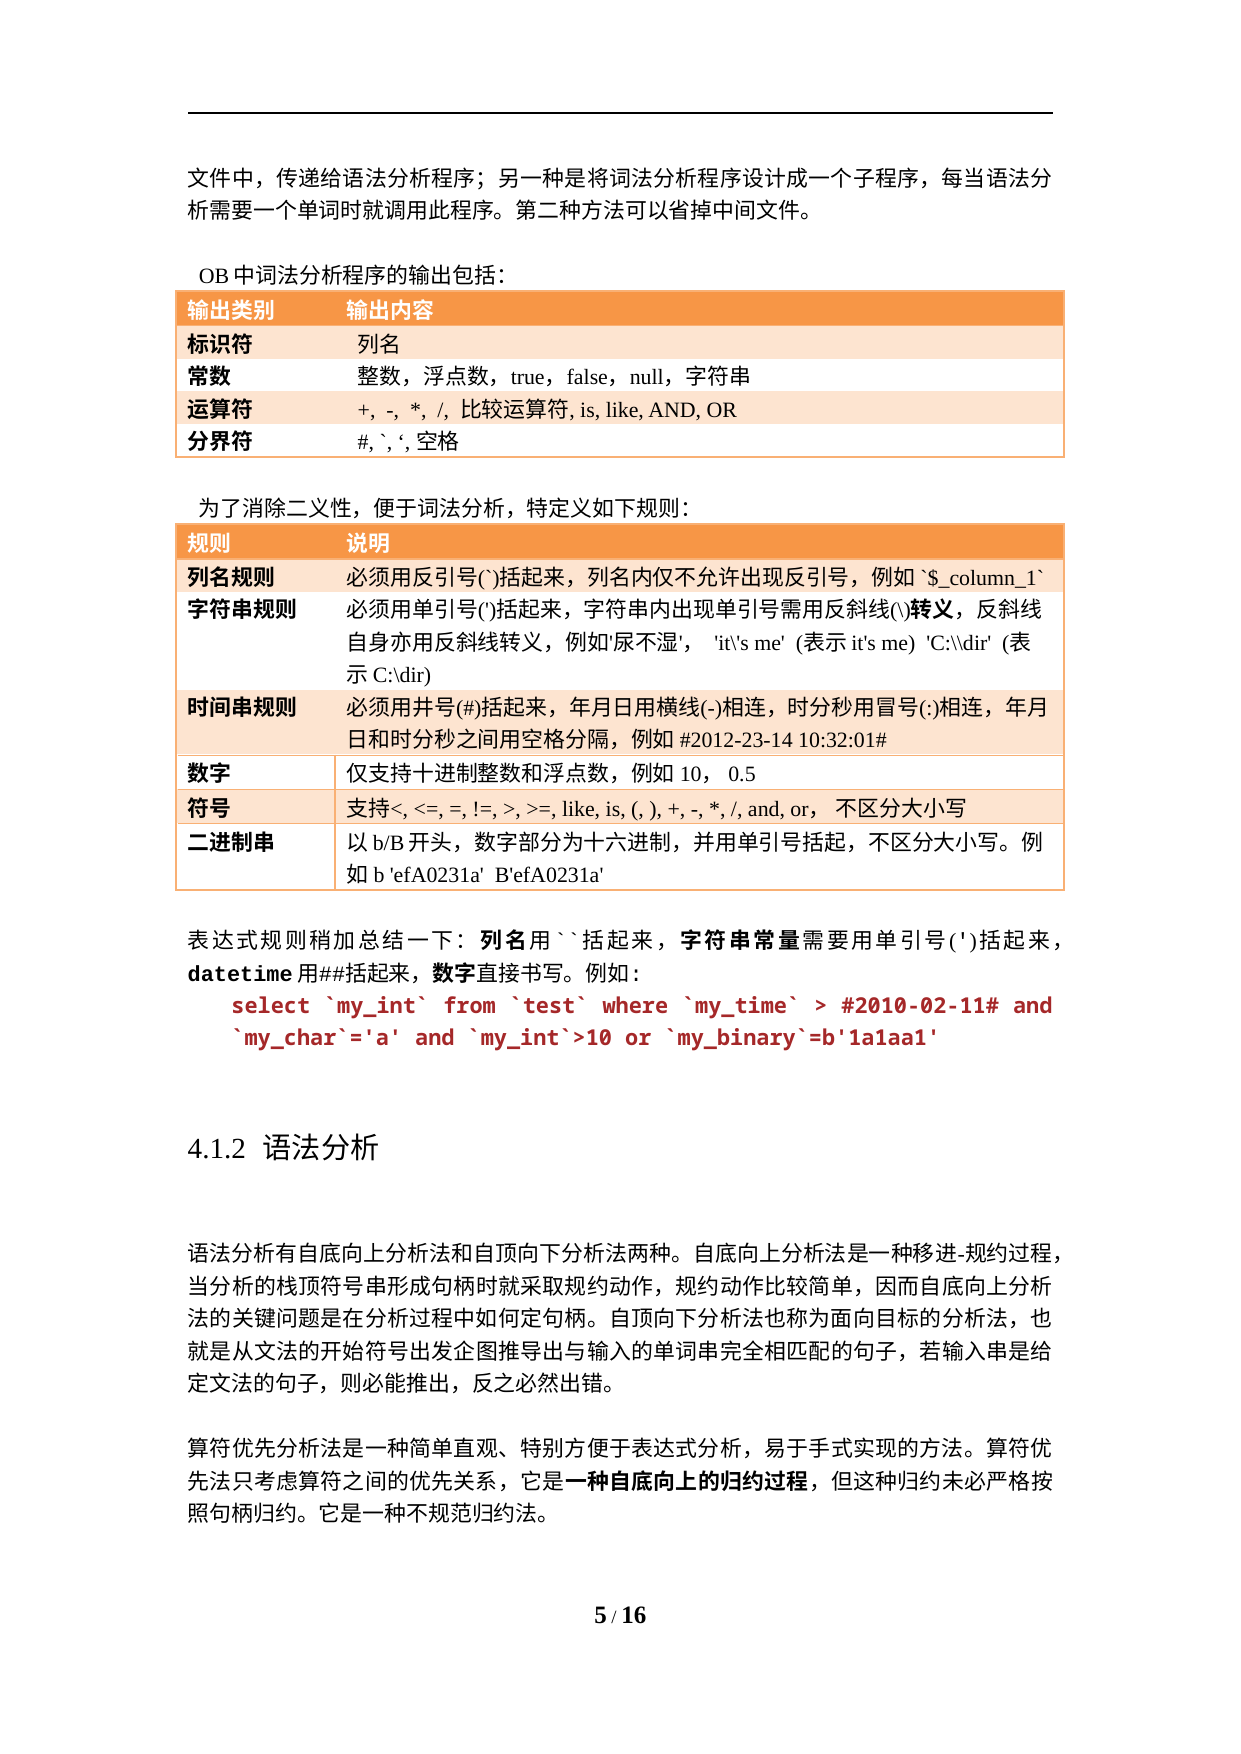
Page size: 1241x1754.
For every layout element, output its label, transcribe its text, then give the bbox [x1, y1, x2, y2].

table_cell 运算符 [177, 391, 335, 424]
table_cell 标识符 [177, 326, 335, 359]
table_cell 字符串规则 [177, 592, 335, 689]
table_cell 时间串规则 [177, 690, 335, 754]
text 为了消除二义性，便于词法分析，特定义如下规则： [187, 491, 1053, 523]
table_header 说明 [335, 525, 1063, 558]
table_header 输出内容 [335, 292, 1063, 325]
table_cell 必须用反引号(`)括起来，列名内仅不允许出现反引号，例如 `$_column_1` [335, 560, 1063, 592]
text OB中词法分析程序的输出包括： [187, 258, 1053, 290]
table_cell 二进制串 [177, 824, 334, 889]
subtitle 语法分析 [187, 1113, 1053, 1178]
table_cell 以b/B开头，数字部分为十六进制，并用单引号括起，不区分大小写。例如 b 'efA0231a' B'efA0231a' [336, 824, 1063, 889]
text 语法分析有自底向上分析法和自顶向下分析法两种。自底向上分析法是一种移进-规约过程，当分析的栈顶符号串形成句柄时就采取规约动作，规约动作比较简单，因而自底向上分析法的关键问题是在分析过程中如何定句柄。自顶向下分析法也称为面向目标的分析法，也就是从文法的开始符号出发企图推导出与输入的单词串完全相匹配的句子，若输入串是给定文法的句子，则必能推出，反之必然出错。 [187, 1236, 1053, 1398]
table_cell 符号 [177, 790, 334, 823]
table_header 输出类别 [177, 292, 335, 325]
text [187, 160, 1053, 225]
table_cell 必须用单引号(')括起来，字符串内出现单引号需用反斜线(\)转义，反斜线自身亦用反斜线转义，例如'尿不湿'， 'it\'s me' (表示it's me) 'C:\\dir' (表示C:\dir) [335, 592, 1063, 689]
table_cell 仅支持十进制整数和浮点数，例如 10， 0.5 [336, 756, 1063, 788]
text 表达式规则稍加总结一下：列名用``括起来，字符串常量需要用单引号(')括起来，datetime用##括起来，数字直接书写。例如: [187, 923, 1053, 988]
table_cell #, `, ‘, 空格 [335, 424, 1063, 456]
table_cell 支持<, <=, =, !=, >, >=, like, is, (, ), +, -, *, /, and, or， 不区分大小写 [336, 790, 1063, 823]
table_cell 必须用井号(#)括起来，年月日用横线(-)相连，时分秒用冒号(:)相连，年月日和时分秒之间用空格分隔，例如 #2012-23-14 10:32:01# [335, 690, 1063, 754]
text select `my_int` from `test` where `my_time` > #2010-02-11# and `my_char`='a' and `my_int`>10 or `my_binary`=b'1a1aa1' [231, 988, 1053, 1053]
text 算符优先分析法是一种简单直观、特别方便于表达式分析，易于手式实现的方法。算符优先法只考虑算符之间的优先关系，它是一种自底向上的归约过程，但这种归约未必严格按照句柄归约。它是一种不规范归约法。 [187, 1431, 1053, 1528]
table_cell 分界符 [177, 424, 335, 456]
table_cell +, -, *, /, 比较运算符, is, like, AND, OR [335, 391, 1063, 424]
table_cell 列名规则 [177, 560, 335, 592]
table_cell 常数 [177, 359, 335, 391]
table_header 规则 [177, 525, 335, 558]
table_cell 整数，浮点数，true，false，null，字符串 [335, 359, 1063, 391]
table_cell 数字 [177, 756, 334, 788]
table_cell 列名 [335, 326, 1063, 359]
